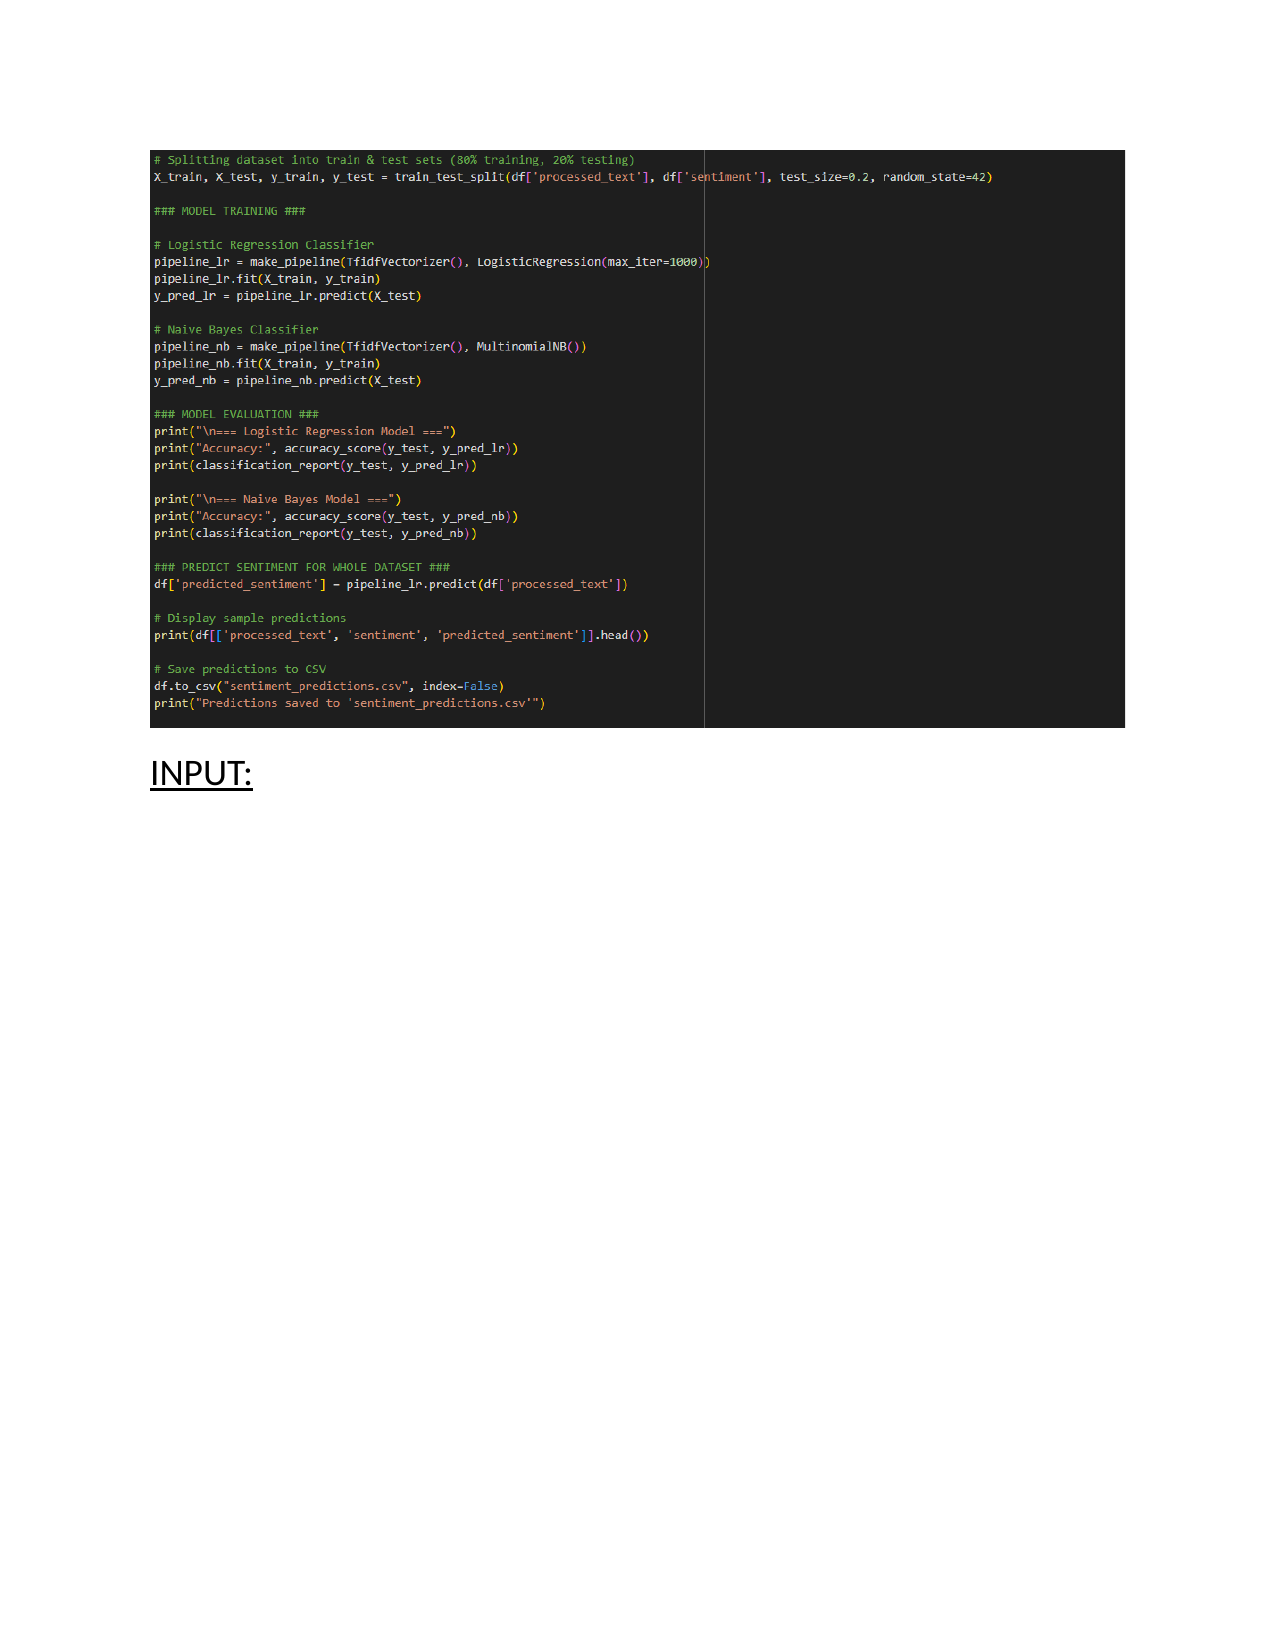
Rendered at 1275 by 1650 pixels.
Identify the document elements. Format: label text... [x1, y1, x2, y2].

text INPUT: [150, 749, 1125, 795]
picture [150, 150, 1125, 728]
